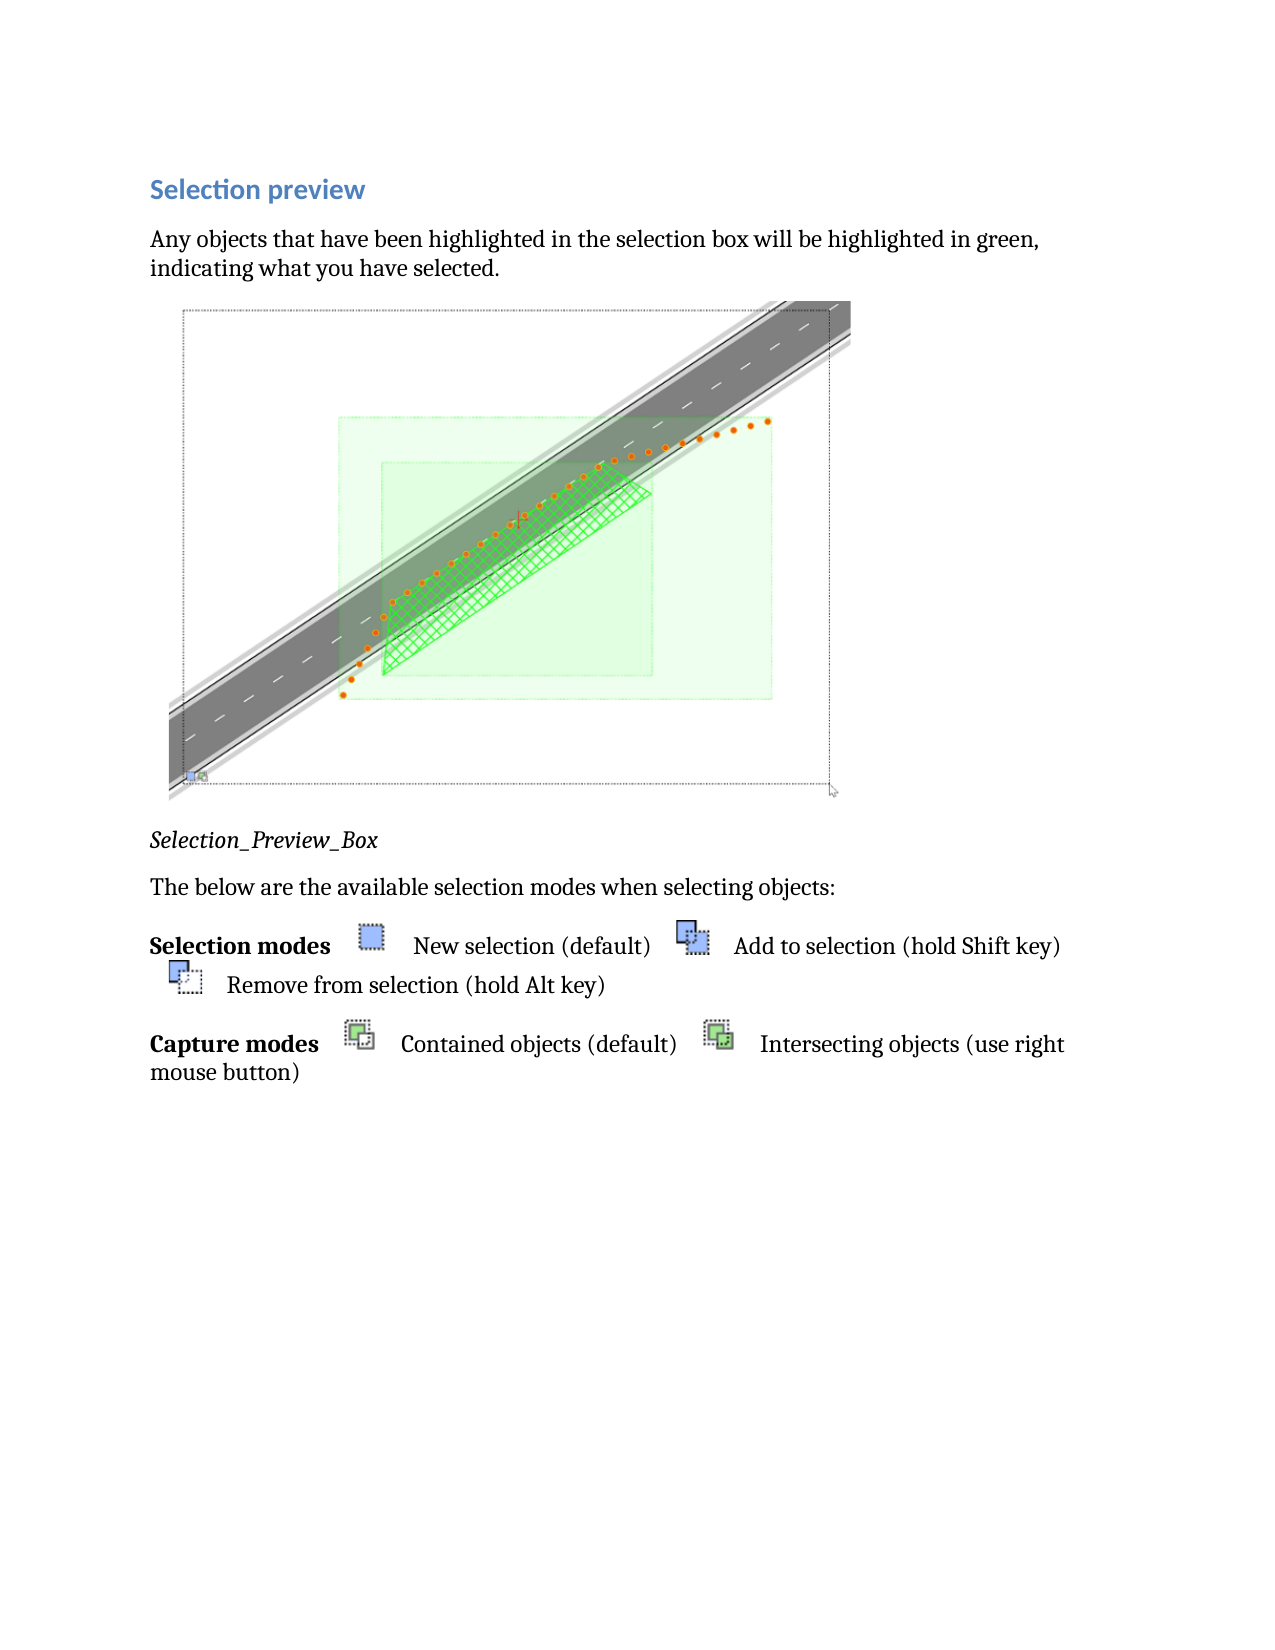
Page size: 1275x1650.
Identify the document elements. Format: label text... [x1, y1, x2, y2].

text Selection modes New selection (default) Add to selection (hold Shift key) Remove from selection (hold Alt key) [150, 921, 1125, 1000]
picture [676, 920, 710, 955]
picture [168, 301, 851, 805]
text Any objects that have been highlighted in the selection box will be highlighted in green, indicating what you have selected. [150, 225, 1125, 283]
picture [702, 1018, 736, 1052]
text Selection_Preview_Box [150, 826, 1125, 854]
text Capture modes Contained objects (default) Intersecting objects (use right mouse button) [150, 1019, 1125, 1087]
picture [168, 960, 203, 994]
picture [355, 920, 389, 955]
picture [343, 1018, 377, 1052]
subtitle Selection preview [150, 171, 1125, 206]
text The below are the available selection modes when selecting objects: [150, 873, 1125, 902]
